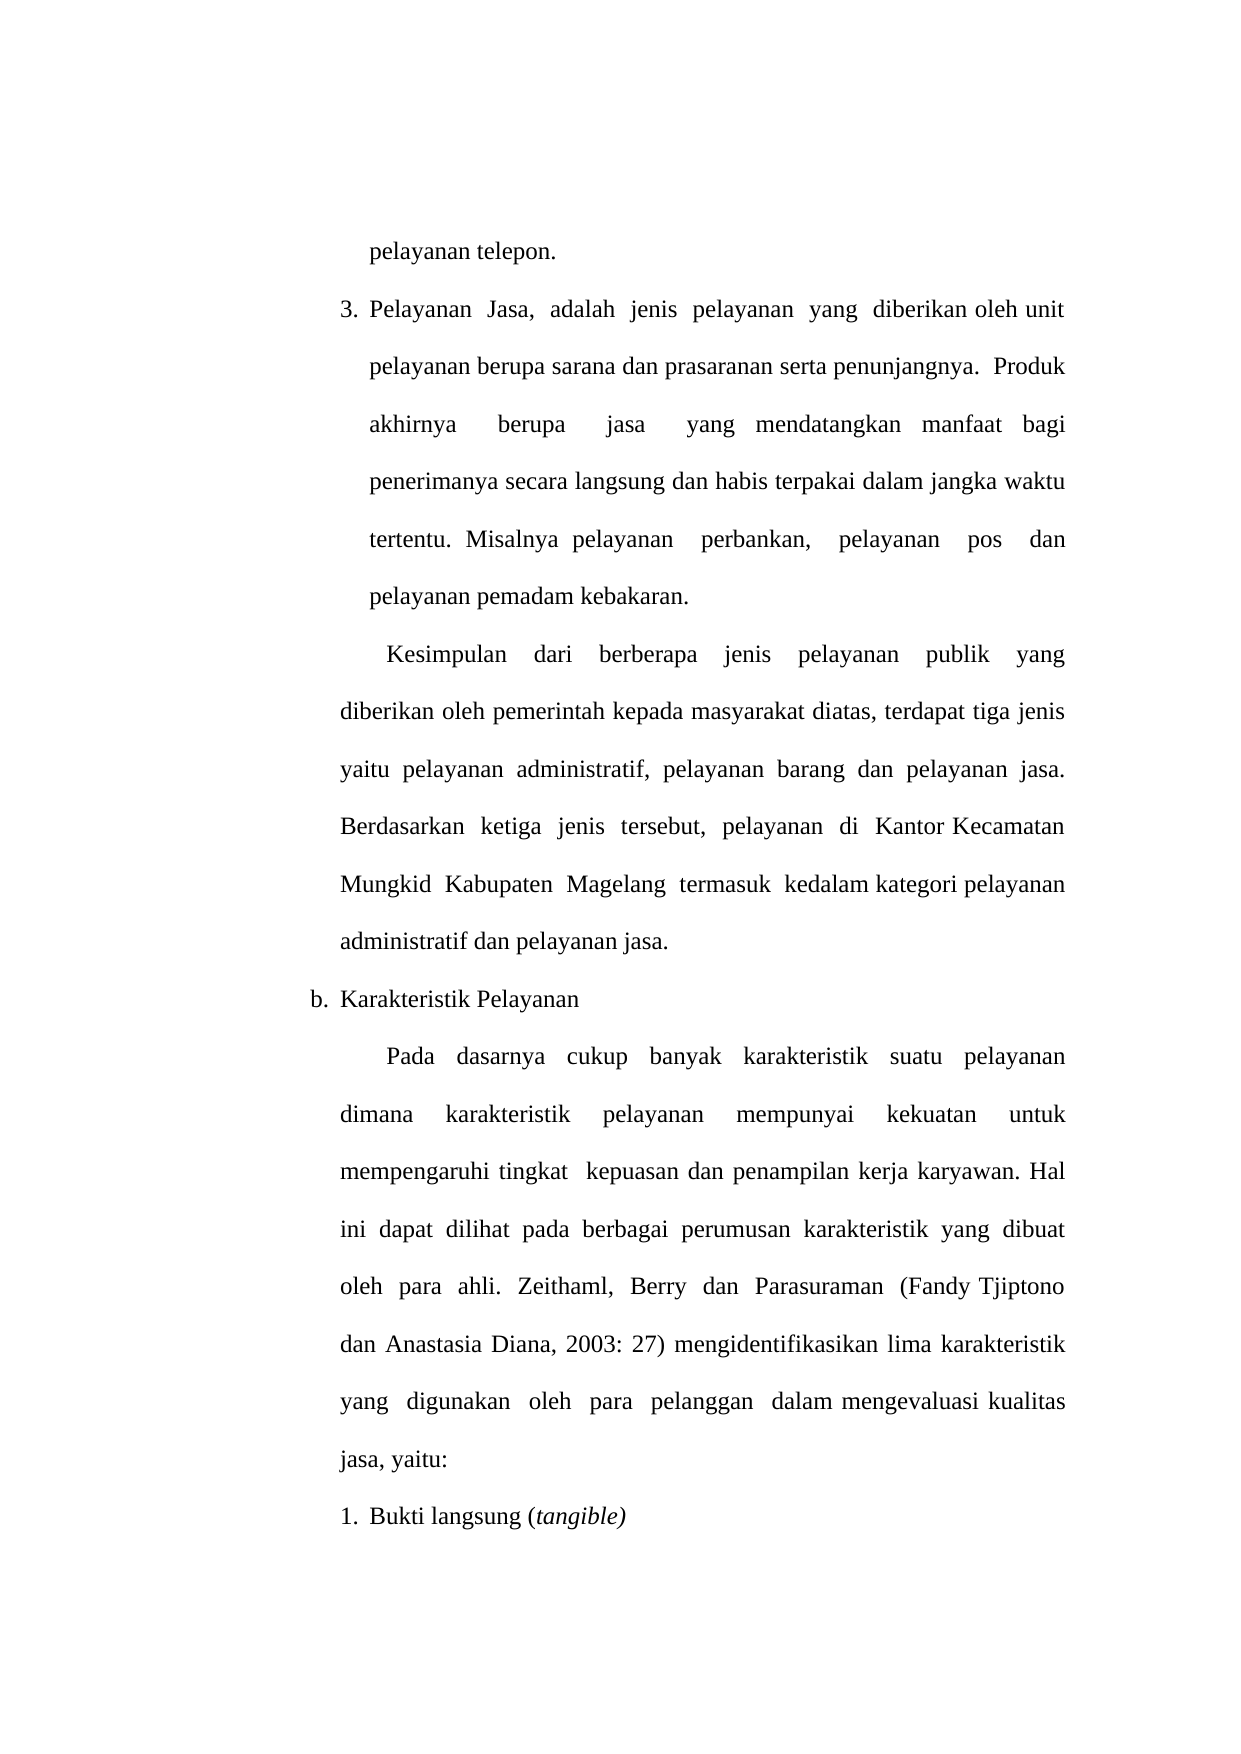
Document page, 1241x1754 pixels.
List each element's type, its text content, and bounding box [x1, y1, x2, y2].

list Kesimpulan dari berberapa jenis pelayanan publik yang diberikan oleh pemerintah kepada masyarakat diatas, terdapat tiga jenis yaitu pelayanan administratif, pelayanan barang dan pelayanan jasa. Berdasarkan ketiga jenis tersebut, pelayanan di Kantor Kecamatan Mungkid Kabupaten Magelang termasuk kedalam kategori pelayanan administratif dan pelayanan jasa. [340, 639, 1066, 955]
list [340, 236, 1066, 265]
list Bukti langsung (tangible) [340, 1501, 1066, 1530]
list Karakteristik Pelayanan [310, 984, 1066, 1012]
list Pelayanan Jasa, adalah jenis pelayanan yang diberikan oleh unit pelayanan berupa sarana dan prasaranan serta penunjangnya. Produk akhirnya berupa jasa yang mendatangkan manfaat bagi penerimanya secara langsung dan habis terpakai dalam jangka waktu tertentu. Misalnya pelayanan perbankan, pelayanan pos dan pelayanan pemadam kebakaran. [340, 294, 1066, 610]
list Pada dasarnya cukup banyak karakteristik suatu pelayanan dimana karakteristik pelayanan mempunyai kekuatan untuk mempengaruhi tingkat kepuasan dan penampilan kerja karyawan. Hal ini dapat dilihat pada berbagai perumusan karakteristik yang dibuat oleh para ahli. Zeithaml, Berry dan Parasuraman (Fandy Tjiptono dan Anastasia Diana, 2003: 27) mengidentifikasikan lima karakteristik yang digunakan oleh para pelanggan dalam mengevaluasi kualitas jasa, yaitu: [340, 1041, 1066, 1472]
